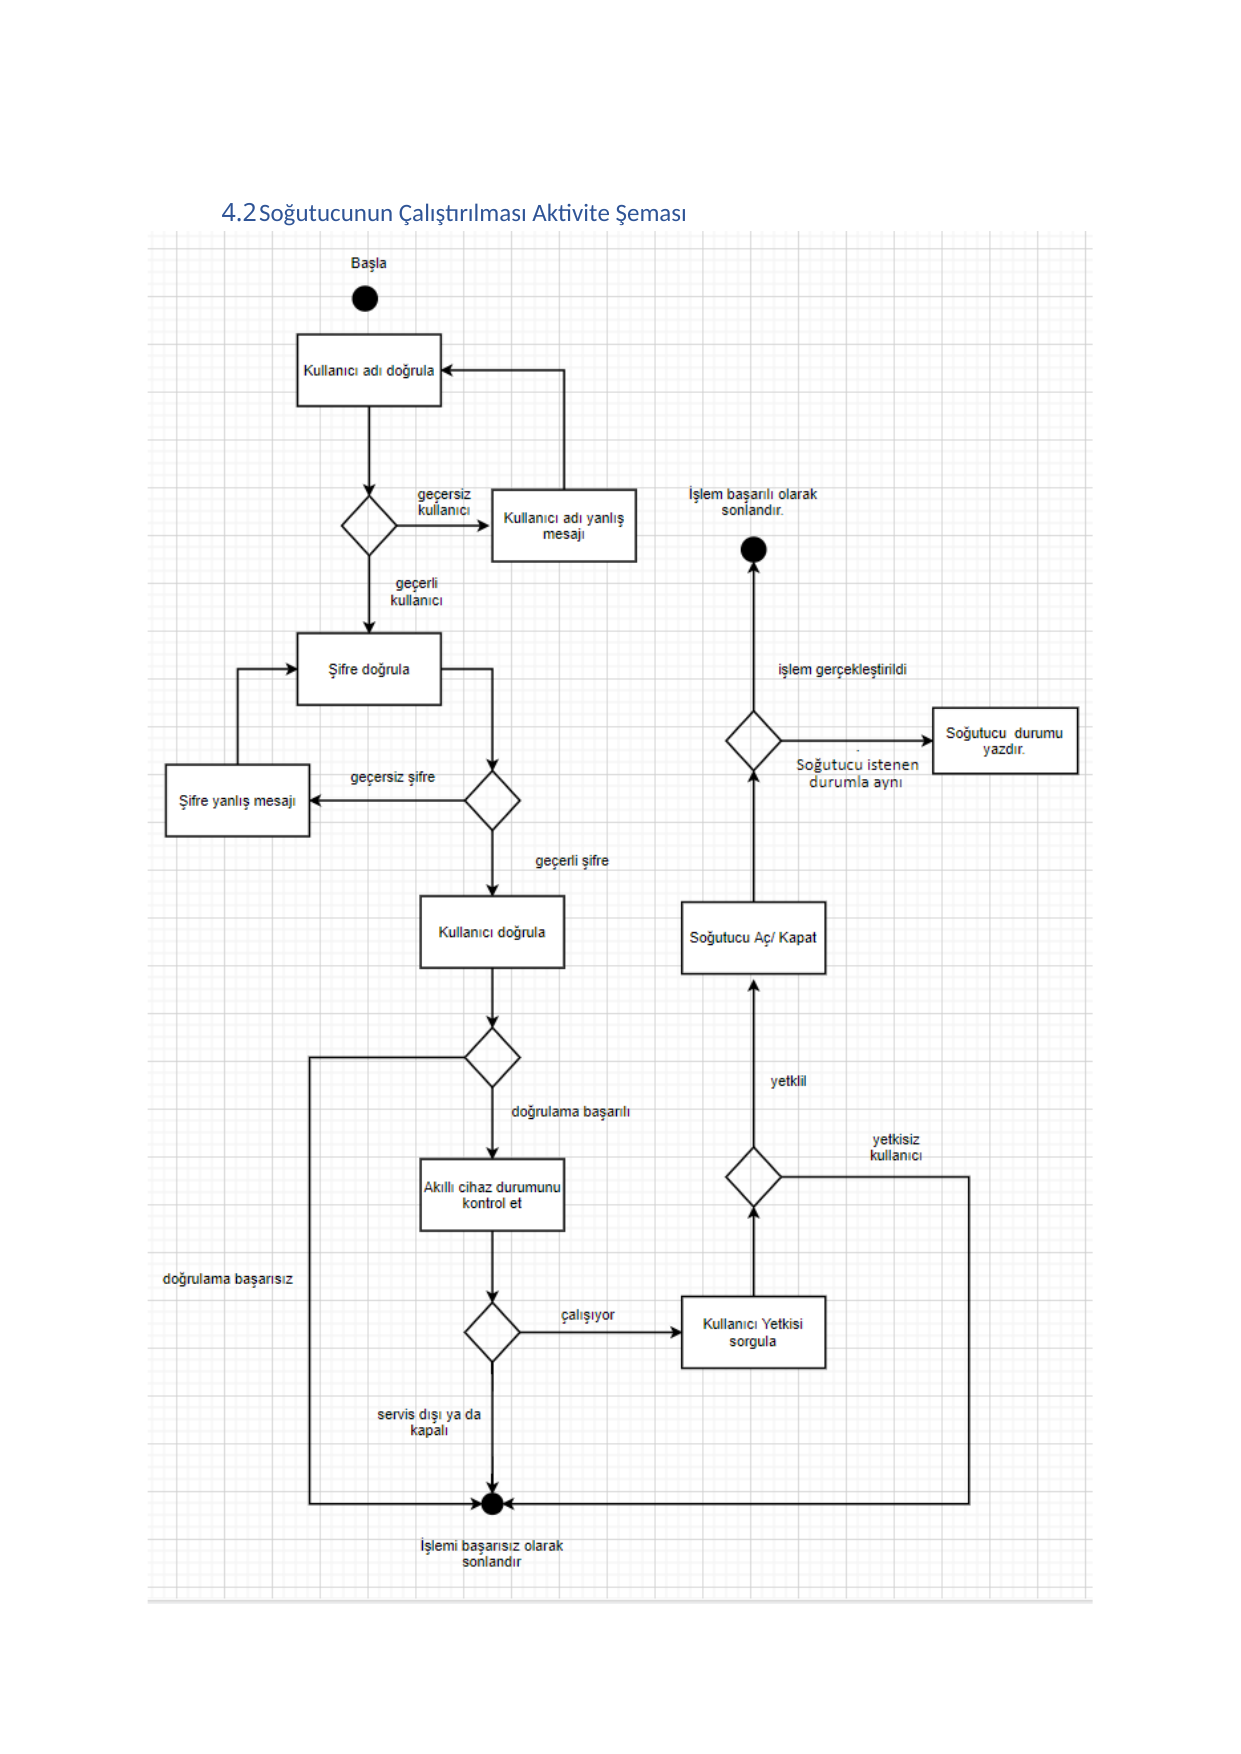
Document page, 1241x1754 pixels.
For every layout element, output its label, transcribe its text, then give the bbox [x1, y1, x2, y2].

subtitle Soğutucunun Çalıştırılması Aktivite Şeması [221, 194, 1093, 228]
picture [147, 231, 1093, 1604]
